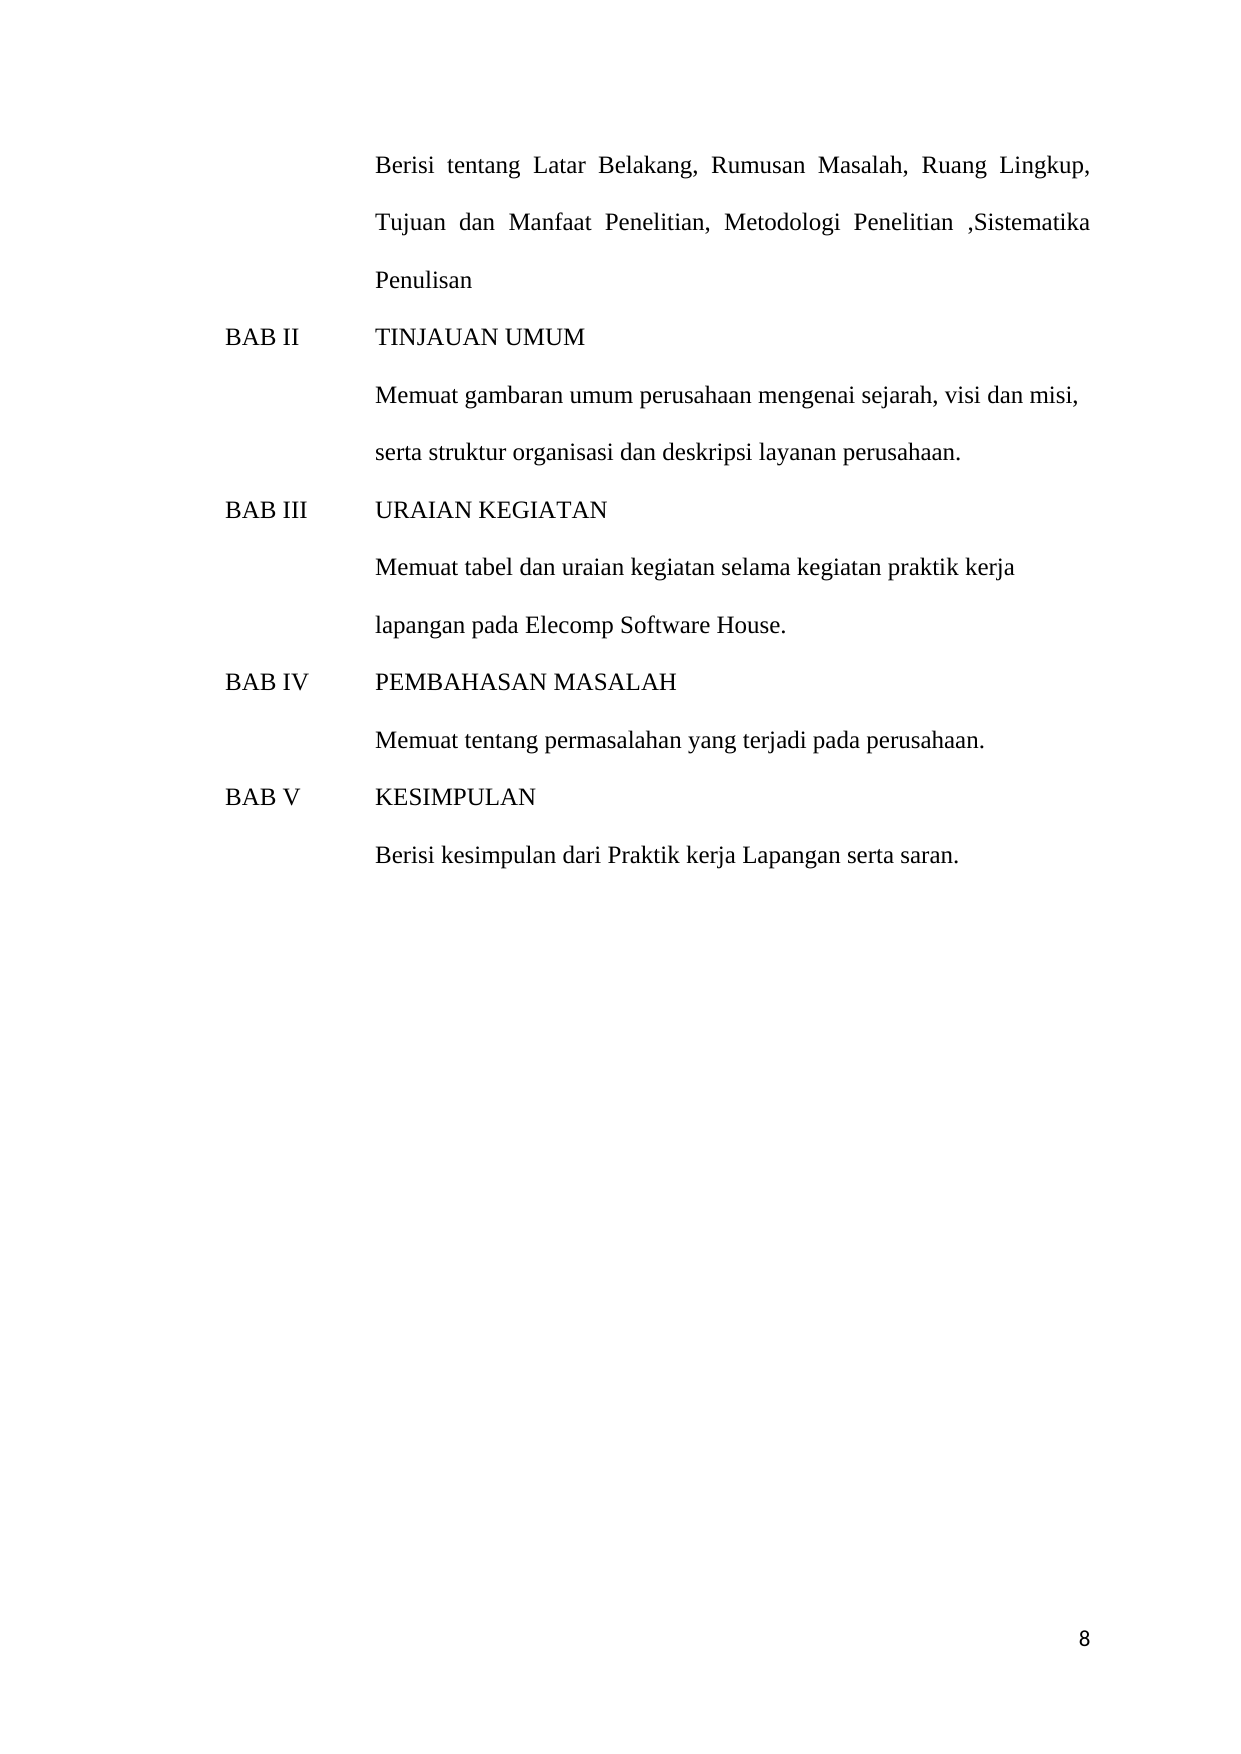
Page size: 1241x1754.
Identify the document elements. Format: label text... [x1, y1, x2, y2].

text BAB IV PEMBAHASAN MASALAH [150, 667, 1090, 696]
text Memuat tentang permasalahan yang terjadi pada perusahaan. [150, 725, 1090, 754]
text Memuat gambaran umum perusahaan mengenai sejarah, visi dan misi, [150, 380, 1090, 409]
text Memuat tabel dan uraian kegiatan selama kegiatan praktik kerja [150, 552, 1090, 581]
text lapangan pada Elecomp Software House. [300, 610, 1090, 639]
text Berisi kesimpulan dari Praktik kerja Lapangan serta saran. [150, 840, 1090, 869]
text Berisi tentang Latar Belakang, Rumusan Masalah, Ruang Lingkup, Tujuan dan Manfaat Penelitian, Metodologi Penelitian ,Sistematika Penulisan [375, 150, 1090, 294]
text serta struktur organisasi dan deskripsi layanan perusahaan. [300, 437, 1090, 466]
text BAB II TINJAUAN UMUM [150, 322, 1090, 351]
text BAB III URAIAN KEGIATAN [150, 495, 1090, 524]
text BAB V KESIMPULAN [150, 782, 1090, 811]
